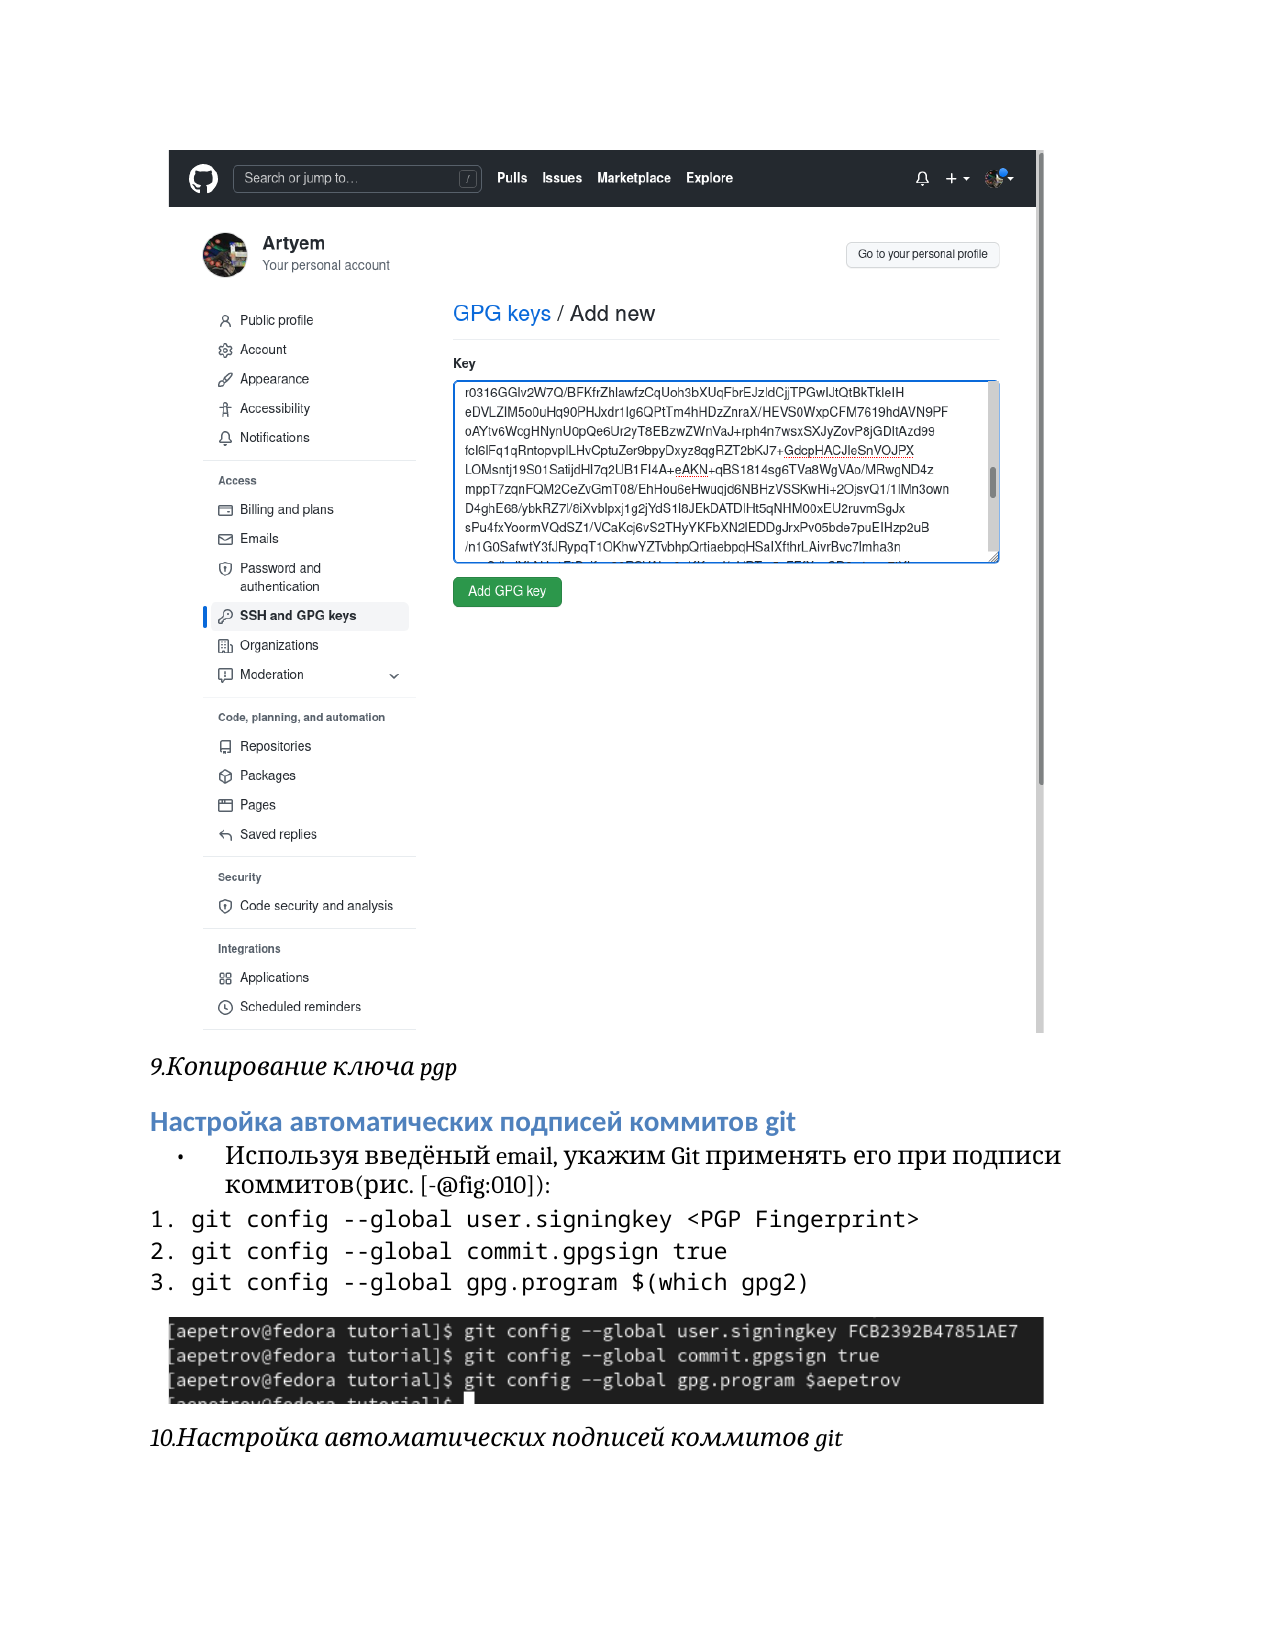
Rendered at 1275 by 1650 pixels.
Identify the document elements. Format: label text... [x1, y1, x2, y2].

list Используя введёный email, укажим Git применять его при подписи коммитов(рис. [-@fig:010]): [175, 1142, 1125, 1199]
text 1. git config --global user.signingkey <PGP Fingerprint> 2. git config --global commit.gpgsign true 3. git config --global gpg.program $(which gpg2) [150, 1203, 1125, 1297]
text 9.Копирование ключа pgp [150, 1053, 1125, 1082]
picture [168, 150, 1044, 1033]
picture [168, 1317, 1044, 1404]
text 10.Настройка автоматических подписей коммитов git [150, 1424, 1125, 1453]
subtitle Настройка автоматических подписей коммитов git [150, 1103, 1125, 1138]
